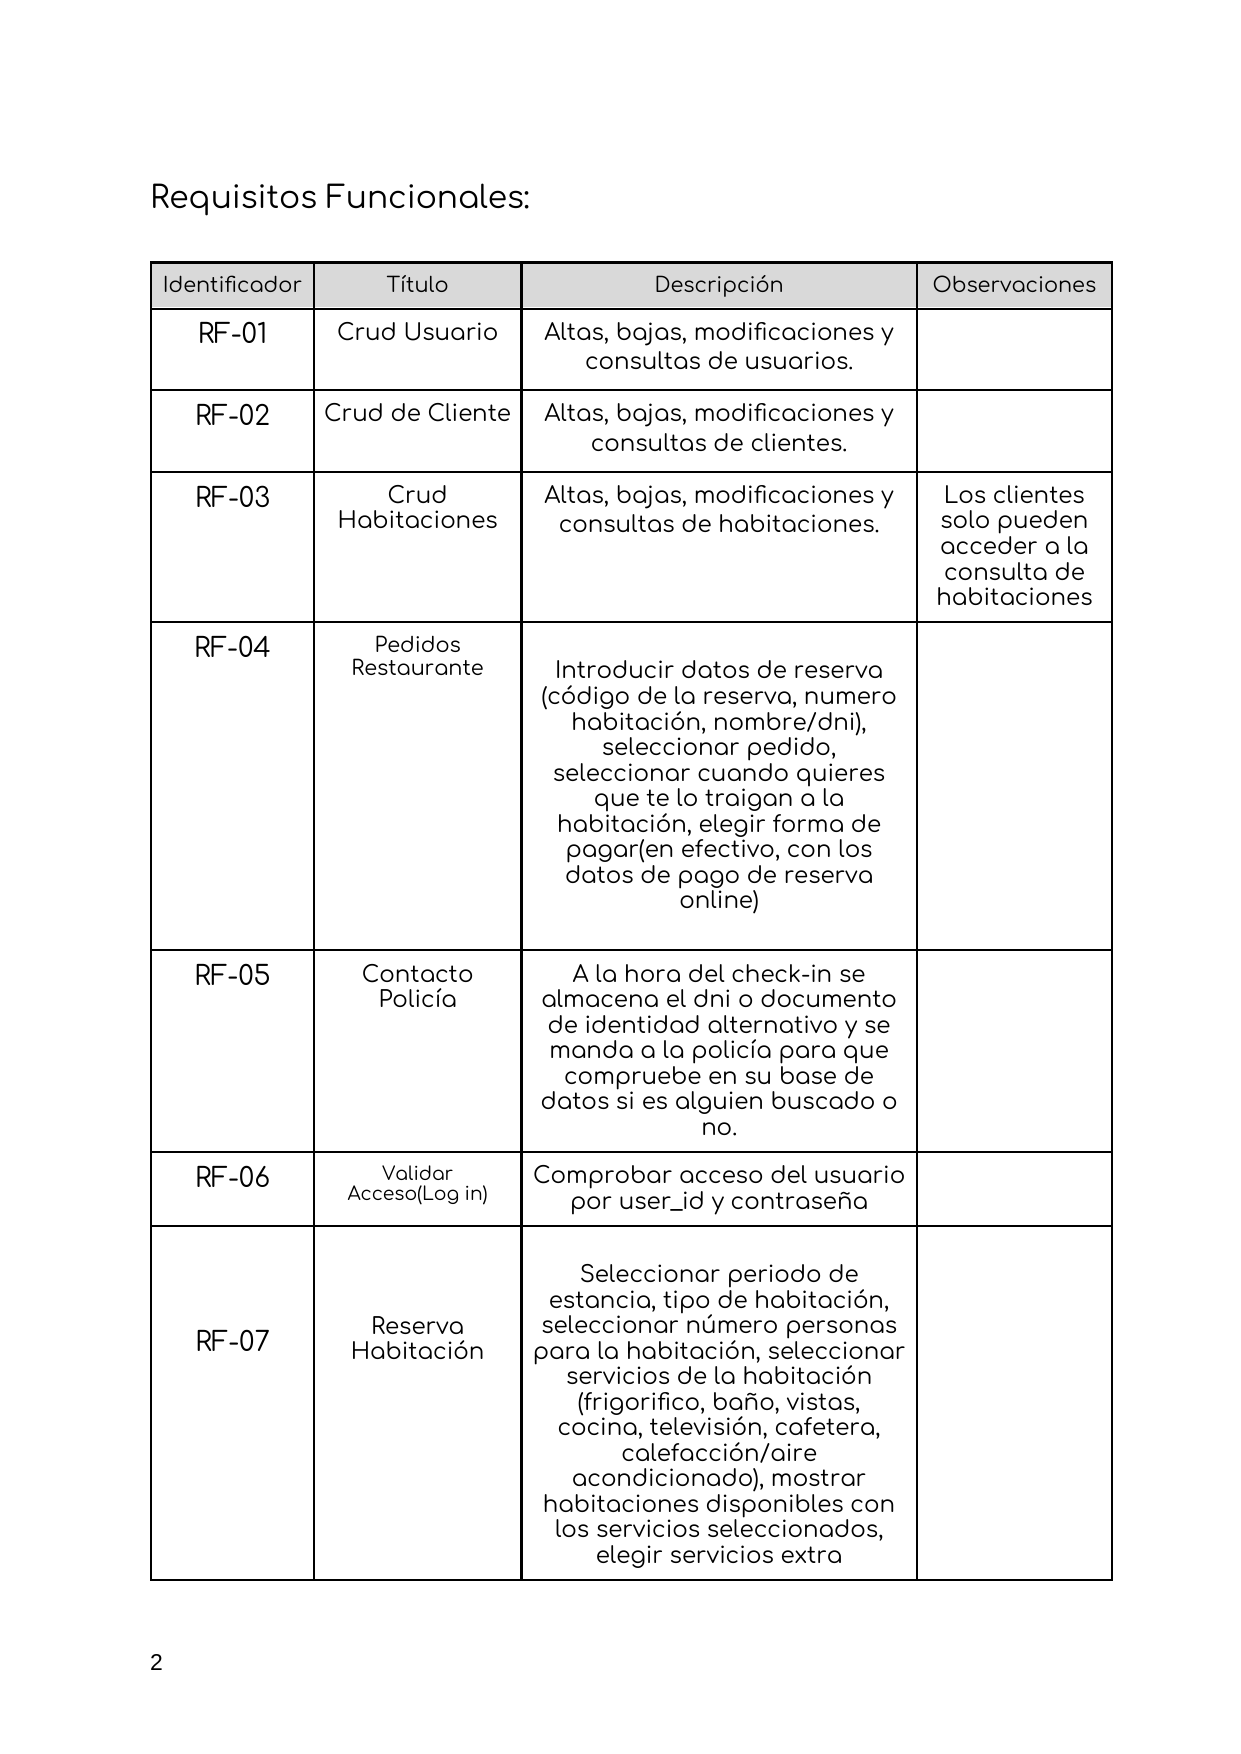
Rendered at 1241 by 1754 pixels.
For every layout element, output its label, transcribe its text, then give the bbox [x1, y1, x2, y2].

table_header Observaciones [918, 264, 1111, 307]
table_cell RF-02 [152, 391, 313, 471]
table_cell [918, 391, 1111, 471]
table_cell RF-04 [152, 623, 313, 949]
table_cell A la hora del check-in se almacena el dni o documento de identidad alternativo y se manda a la policía para que compruebe en su base de datos si es alguien buscado o no. [523, 951, 916, 1151]
table_cell Altas, bajas, modificaciones y consultas de clientes. [523, 391, 916, 471]
table_cell Comprobar acceso del usuario por user_id y contraseña [523, 1153, 916, 1225]
table_cell Crud Usuario [315, 310, 520, 389]
table_cell RF-07 [152, 1227, 313, 1579]
table_header Título [315, 264, 520, 307]
table_cell Validar Acceso(Log in) [315, 1153, 520, 1225]
table_cell [918, 310, 1111, 389]
table_cell RF-06 [152, 1153, 313, 1225]
table_cell Altas, bajas, modificaciones y consultas de habitaciones. [523, 473, 916, 621]
table_cell Los clientes solo pueden acceder a la consulta de habitaciones [918, 473, 1111, 621]
table_cell Introducir datos de reserva (código de la reserva, numero habitación, nombre/dni), seleccionar pedido, seleccionar cuando quieres que te lo traigan a la habitación, elegir forma de pagar(en efectivo, con los datos de pago de reserva online) [523, 623, 916, 949]
table_cell RF-01 [152, 310, 313, 389]
table_header Identificador [152, 264, 313, 307]
table_cell Crud Habitaciones [315, 473, 520, 621]
table_cell Altas, bajas, modificaciones y consultas de usuarios. [523, 310, 916, 389]
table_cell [523, 1227, 916, 1579]
table_cell [918, 1227, 1111, 1579]
text Requisitos Funcionales: [150, 181, 1090, 216]
table_cell [918, 951, 1111, 1151]
table_header Descripción [523, 264, 916, 307]
table_cell RF-05 [152, 951, 313, 1151]
table_cell Pedidos Restaurante [315, 623, 520, 949]
table_cell Contacto Policía [315, 951, 520, 1151]
table_cell [918, 1153, 1111, 1225]
table_cell RF-03 [152, 473, 313, 621]
table_cell Crud de Cliente [315, 391, 520, 471]
table_cell [918, 623, 1111, 949]
table_cell Reserva Habitación [315, 1227, 520, 1579]
